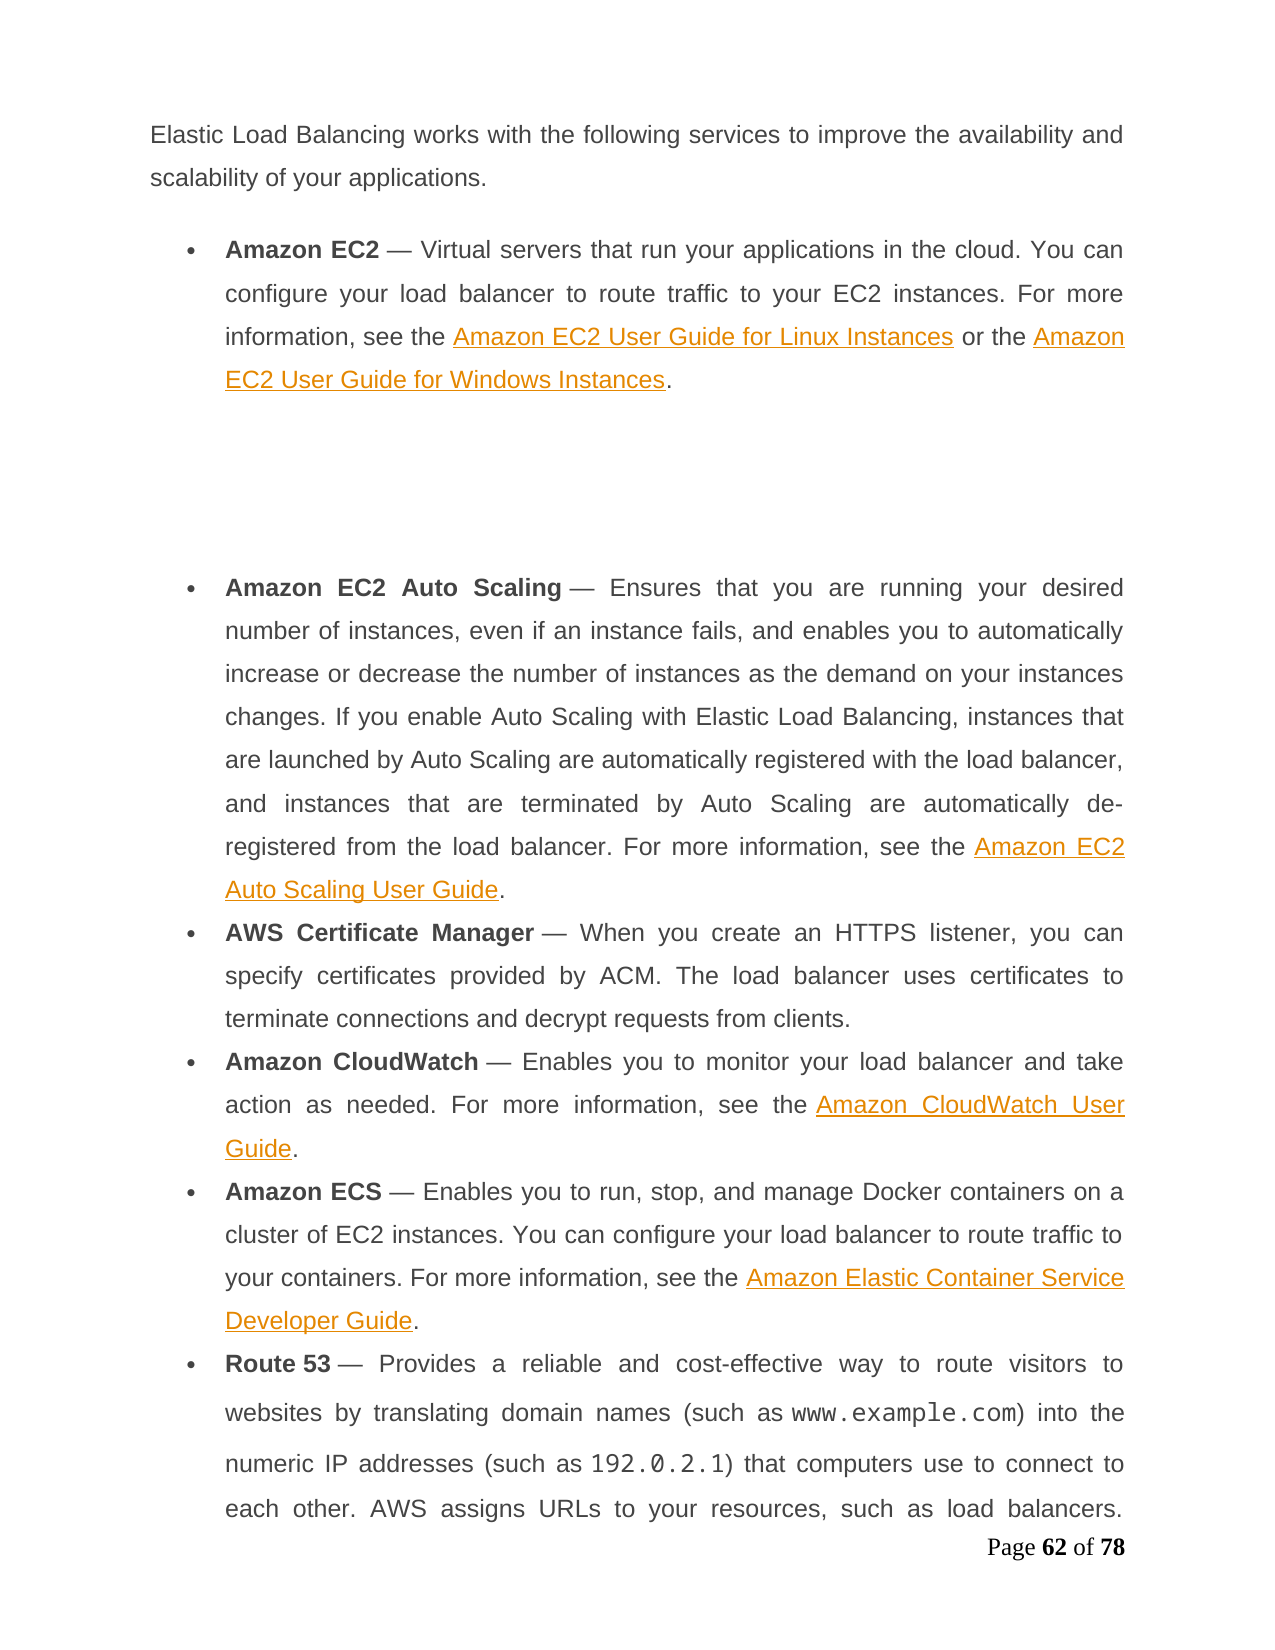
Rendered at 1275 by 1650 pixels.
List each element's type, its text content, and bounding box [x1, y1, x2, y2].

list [187, 1349, 1125, 1523]
list Amazon CloudWatch — Enables you to monitor your load balancer and take action as needed. For more information, see the Amazon CloudWatch User Guide. [187, 1047, 1125, 1162]
list Amazon ECS — Enables you to run, stop, and manage Docker containers on a cluster of EC2 instances. You can configure your load balancer to route traffic to your containers. For more information, see the Amazon Elastic Container Service Developer Guide. [187, 1177, 1125, 1335]
list AWS Certificate Manager — When you create an HTTPS listener, you can specify certificates provided by ACM. The load balancer uses certificates to terminate connections and decrypt requests from clients. [187, 918, 1125, 1033]
list Amazon EC2 Auto Scaling — Ensures that you are running your desired number of instances, even if an instance fails, and enables you to automatically increase or decrease the number of instances as the demand on your instances changes. If you enable Auto Scaling with Elastic Load Balancing, instances that are launched by Auto Scaling are automatically registered with the load balancer, and instances that are terminated by Auto Scaling are automatically de-registered from the load balancer. For more information, see the Amazon EC2 Auto Scaling User Guide. [187, 573, 1125, 903]
list Amazon EC2 — Virtual servers that run your applications in the cloud. You can configure your load balancer to route traffic to your EC2 instances. For more information, see the Amazon EC2 User Guide for Linux Instances or the Amazon EC2 User Guide for Windows Instances. [187, 235, 1125, 393]
text Elastic Load Balancing works with the following services to improve the availability and scalability of your applications. [150, 120, 1125, 192]
